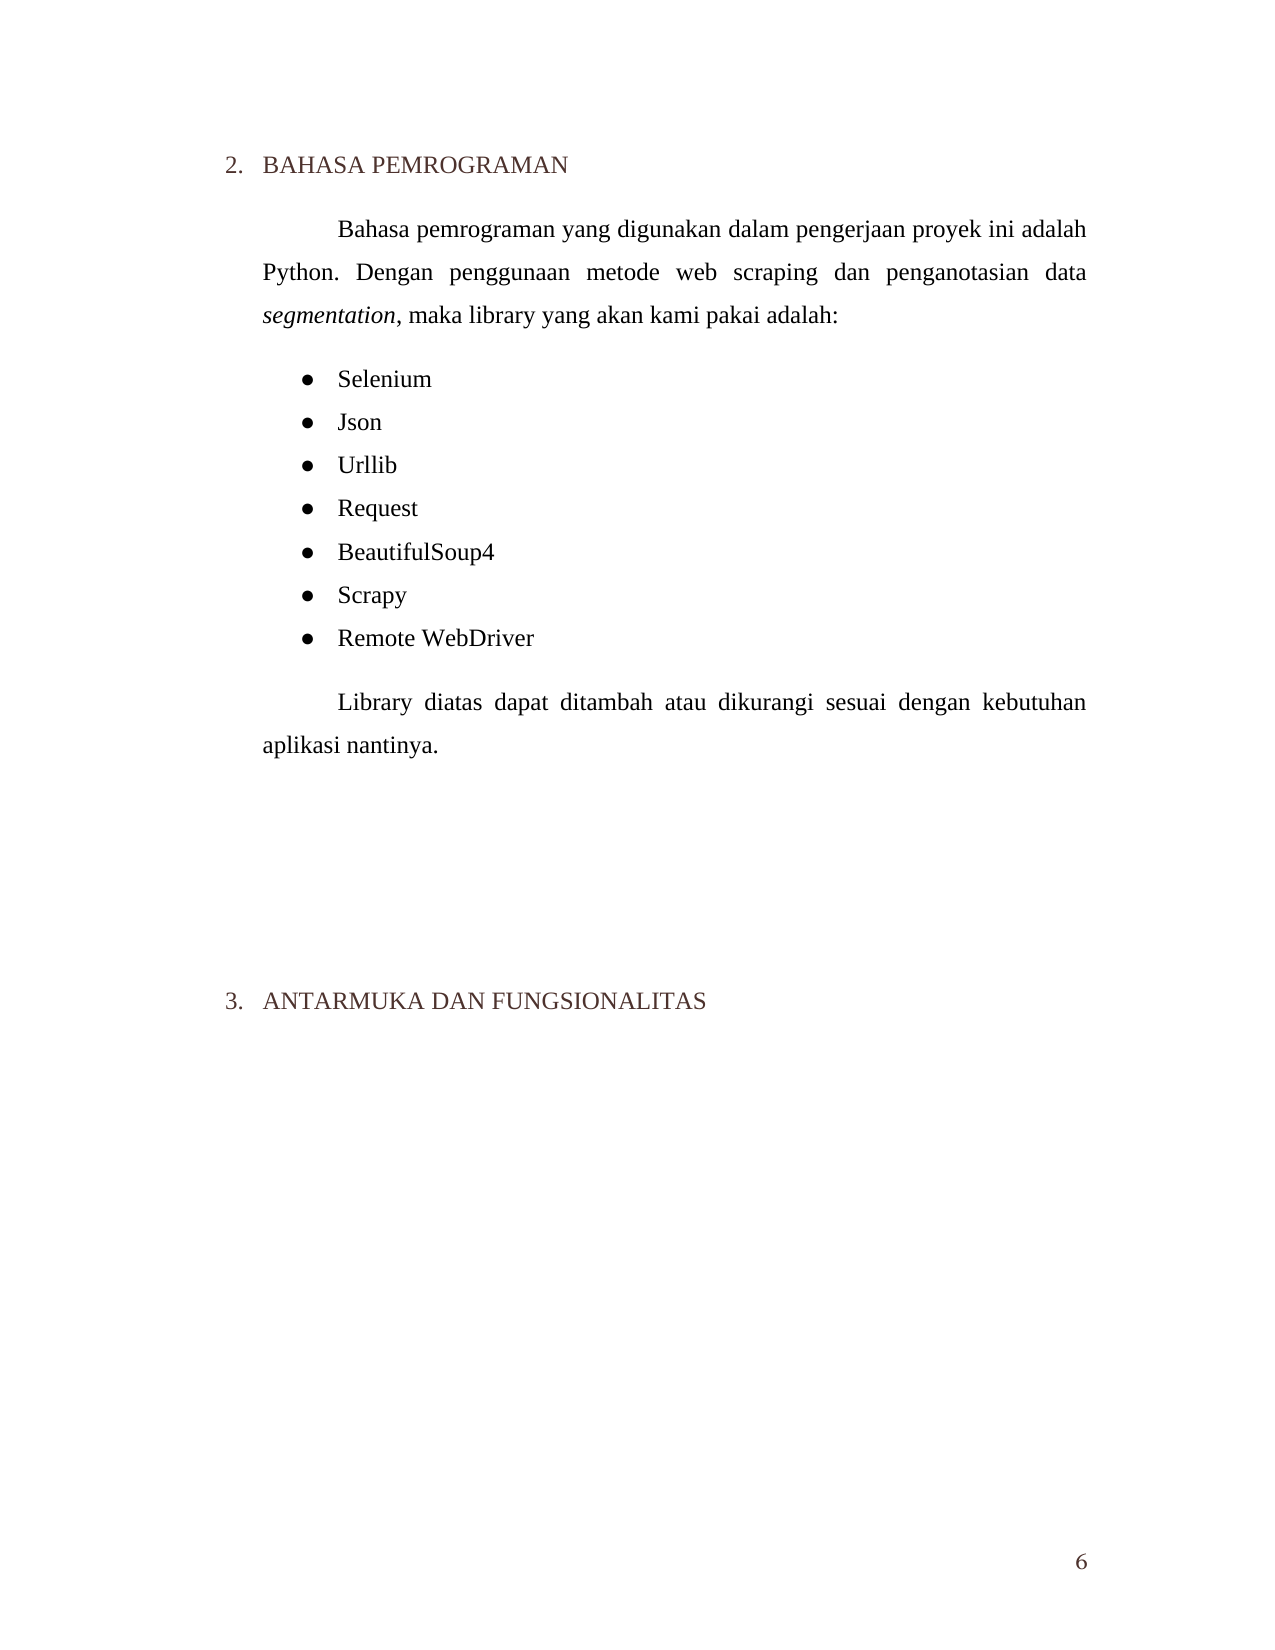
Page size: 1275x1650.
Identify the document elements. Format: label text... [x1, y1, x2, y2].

list Scrapy [300, 580, 1087, 608]
list ANTARMUKA DAN FUNGSIONALITAS [225, 986, 1087, 1014]
text Bahasa pemrograman yang digunakan dalam pengerjaan proyek ini adalah Python. Dengan penggunaan metode web scraping dan penganotasian data segmentation, maka library yang akan kami pakai adalah: [262, 214, 1087, 329]
list Json [300, 407, 1087, 436]
list Selenium [300, 364, 1087, 393]
list Urllib [300, 450, 1087, 479]
list BAHASA PEMROGRAMAN [225, 150, 1087, 179]
list BeautifulSoup4 [300, 537, 1087, 565]
list Remote WebDriver [300, 623, 1087, 652]
list Request [300, 493, 1087, 522]
text Library diatas dapat ditambah atau dikurangi sesuai dengan kebutuhan aplikasi nantinya. [262, 687, 1087, 759]
